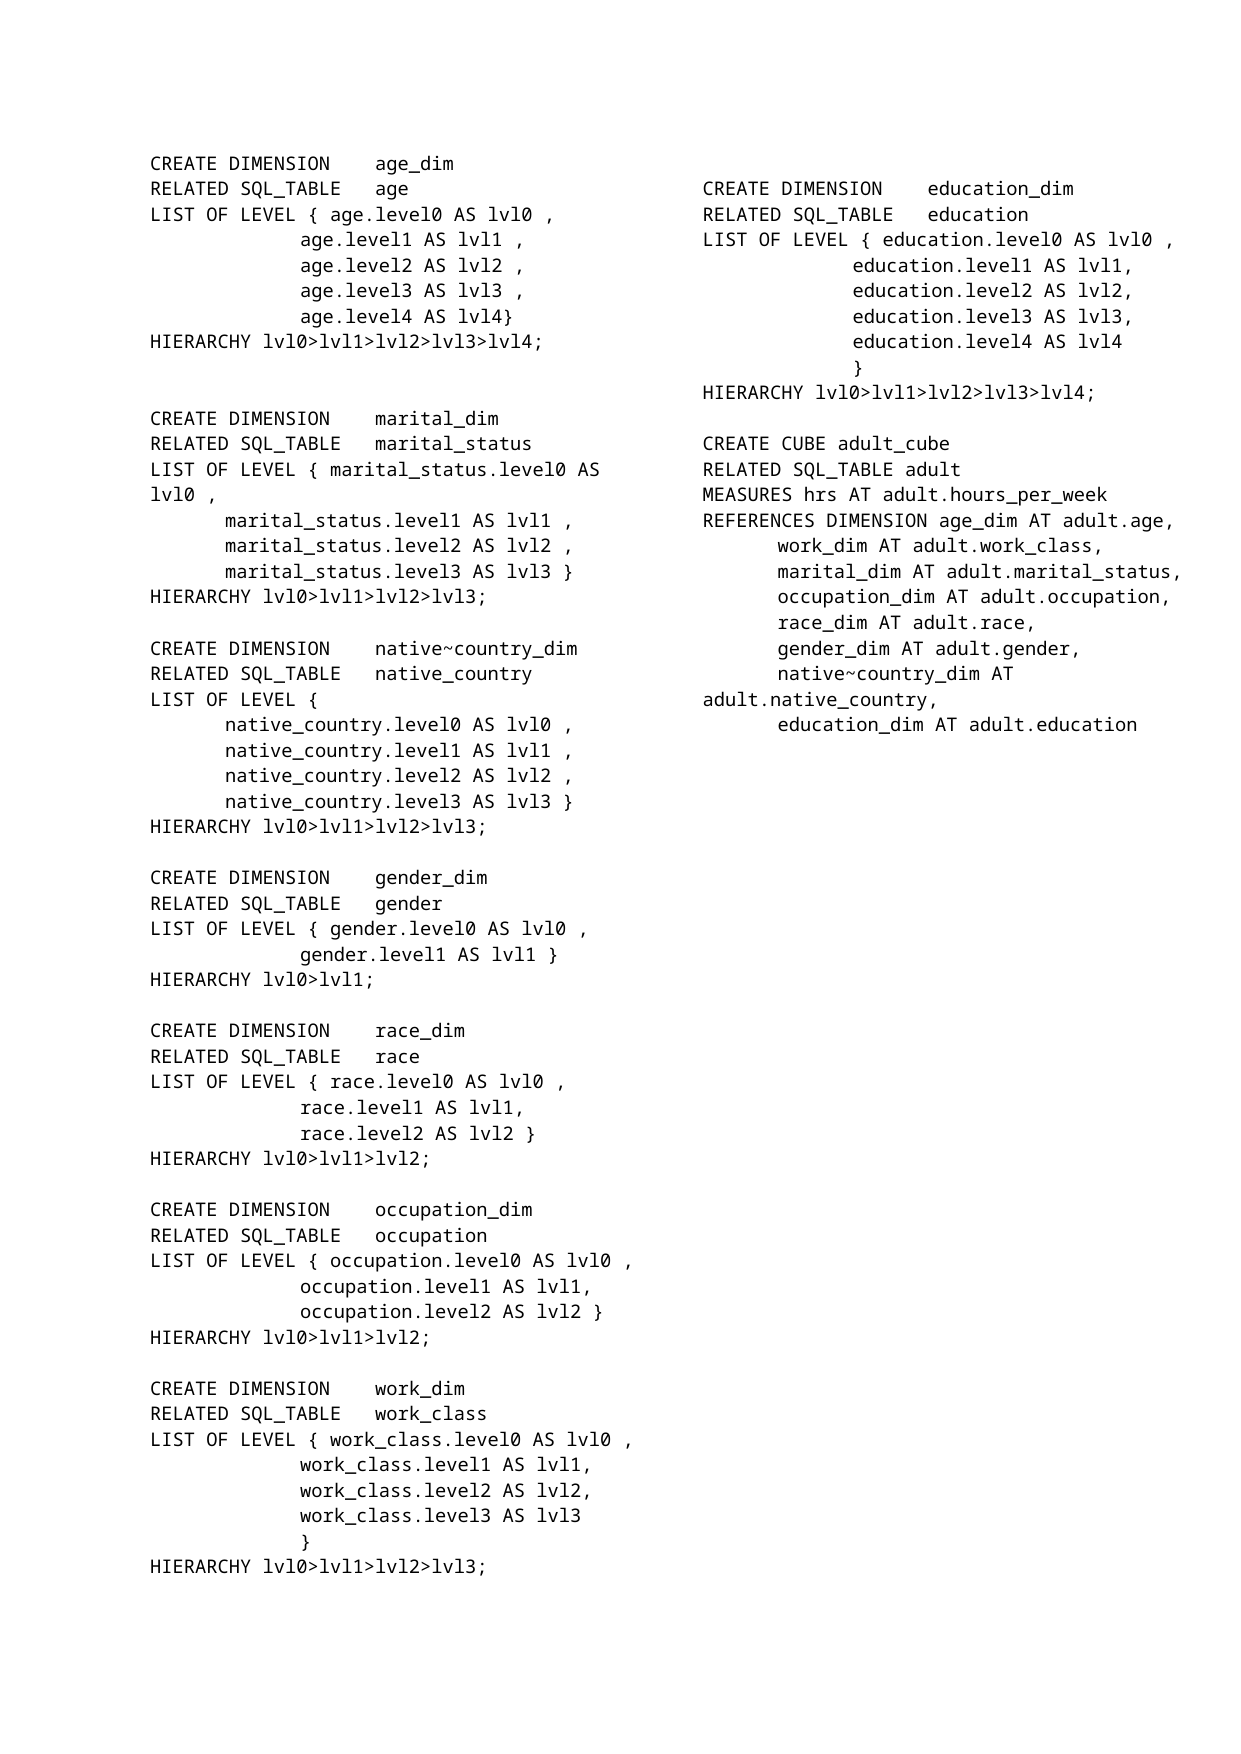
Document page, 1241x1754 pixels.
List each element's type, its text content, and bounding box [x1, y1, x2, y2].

text marital_status.level3 AS lvl3 } [150, 558, 673, 584]
text occupation_dim AT adult.occupation, [702, 584, 1226, 609]
text RELATED SQL_TABLE native_country [150, 660, 673, 686]
text CREATE DIMENSION gender_dim [150, 864, 673, 890]
text HIERARCHY lvl0>lvl1>lvl2>lvl3; [150, 584, 673, 609]
text age.level2 AS lvl2 , [150, 252, 673, 278]
text work_class.level2 AS lvl2, [150, 1477, 673, 1503]
text race_dim AT adult.race, [702, 609, 1226, 635]
text RELATED SQL_TABLE marital_status [150, 431, 673, 456]
text occupation.level1 AS lvl1, [150, 1273, 673, 1298]
text HIERARCHY lvl0>lvl1>lvl2; [150, 1324, 673, 1349]
text education.level3 AS lvl3, [702, 303, 1226, 329]
text LIST OF LEVEL { occupation.level0 AS lvl0 , [150, 1247, 673, 1273]
text CREATE DIMENSION marital_dim [150, 405, 673, 431]
text CREATE DIMENSION work_dim [150, 1375, 673, 1401]
text LIST OF LEVEL { gender.level0 AS lvl0 , [150, 916, 673, 941]
text marital_dim AT adult.marital_status, [702, 558, 1226, 584]
text native_country.level2 AS lvl2 , [150, 762, 673, 788]
text marital_status.level2 AS lvl2 , [150, 533, 673, 558]
text native_country.level1 AS lvl1 , [150, 737, 673, 762]
text HIERARCHY lvl0>lvl1>lvl2>lvl3>lvl4; [702, 380, 1226, 405]
text age.level1 AS lvl1 , [150, 227, 673, 252]
text CREATE DIMENSION native~country_dim [150, 635, 673, 660]
text LIST OF LEVEL { marital_status.level0 AS lvl0 , [150, 456, 673, 507]
text native_country.level3 AS lvl3 } [150, 788, 673, 813]
text RELATED SQL_TABLE education [702, 201, 1226, 227]
text HIERARCHY lvl0>lvl1>lvl2>lvl3>lvl4; [150, 329, 673, 354]
text LIST OF LEVEL { work_class.level0 AS lvl0 , [150, 1426, 673, 1452]
text native_country.level0 AS lvl0 , [150, 711, 673, 737]
text RELATED SQL_TABLE race [150, 1043, 673, 1069]
text education_dim AT adult.education [702, 711, 1226, 737]
text CREATE DIMENSION race_dim [150, 1018, 673, 1043]
text RELATED SQL_TABLE gender [150, 890, 673, 916]
text RELATED SQL_TABLE occupation [150, 1222, 673, 1247]
text education.level1 AS lvl1, [702, 252, 1226, 278]
text work_class.level1 AS lvl1, [150, 1452, 673, 1477]
text age.level4 AS lvl4} [150, 303, 673, 329]
text REFERENCES DIMENSION age_dim AT adult.age, [702, 507, 1226, 533]
text HIERARCHY lvl0>lvl1>lvl2>lvl3; [150, 1554, 673, 1579]
text CREATE DIMENSION occupation_dim [150, 1196, 673, 1222]
text native~country_dim AT adult.native_country, [702, 660, 1226, 711]
text HIERARCHY lvl0>lvl1>lvl2>lvl3; [150, 813, 673, 839]
text education.level4 AS lvl4 [702, 329, 1226, 354]
text race.level1 AS lvl1, [150, 1094, 673, 1120]
text education.level2 AS lvl2, [702, 278, 1226, 303]
text CREATE DIMENSION age_dim [150, 150, 673, 176]
text RELATED SQL_TABLE age [150, 176, 673, 201]
text gender_dim AT adult.gender, [702, 635, 1226, 660]
text work_class.level3 AS lvl3 [150, 1503, 673, 1528]
text RELATED SQL_TABLE work_class [150, 1401, 673, 1426]
text marital_status.level1 AS lvl1 , [150, 507, 673, 533]
text occupation.level2 AS lvl2 } [150, 1298, 673, 1324]
text } [702, 354, 1226, 380]
text LIST OF LEVEL { [150, 686, 673, 711]
text age.level3 AS lvl3 , [150, 278, 673, 303]
text work_dim AT adult.work_class, [702, 533, 1226, 558]
text LIST OF LEVEL { age.level0 AS lvl0 , [150, 201, 673, 227]
text HIERARCHY lvl0>lvl1>lvl2; [150, 1145, 673, 1171]
text HIERARCHY lvl0>lvl1; [150, 967, 673, 992]
text gender.level1 AS lvl1 } [150, 941, 673, 967]
text } [150, 1528, 673, 1554]
text LIST OF LEVEL { race.level0 AS lvl0 , [150, 1069, 673, 1094]
text RELATED SQL_TABLE adult [702, 456, 1226, 482]
text CREATE DIMENSION education_dim [702, 176, 1226, 201]
text LIST OF LEVEL { education.level0 AS lvl0 , [702, 227, 1226, 252]
text CREATE CUBE adult_cube [702, 431, 1226, 456]
text race.level2 AS lvl2 } [150, 1120, 673, 1145]
text MEASURES hrs AT adult.hours_per_week [702, 482, 1226, 507]
